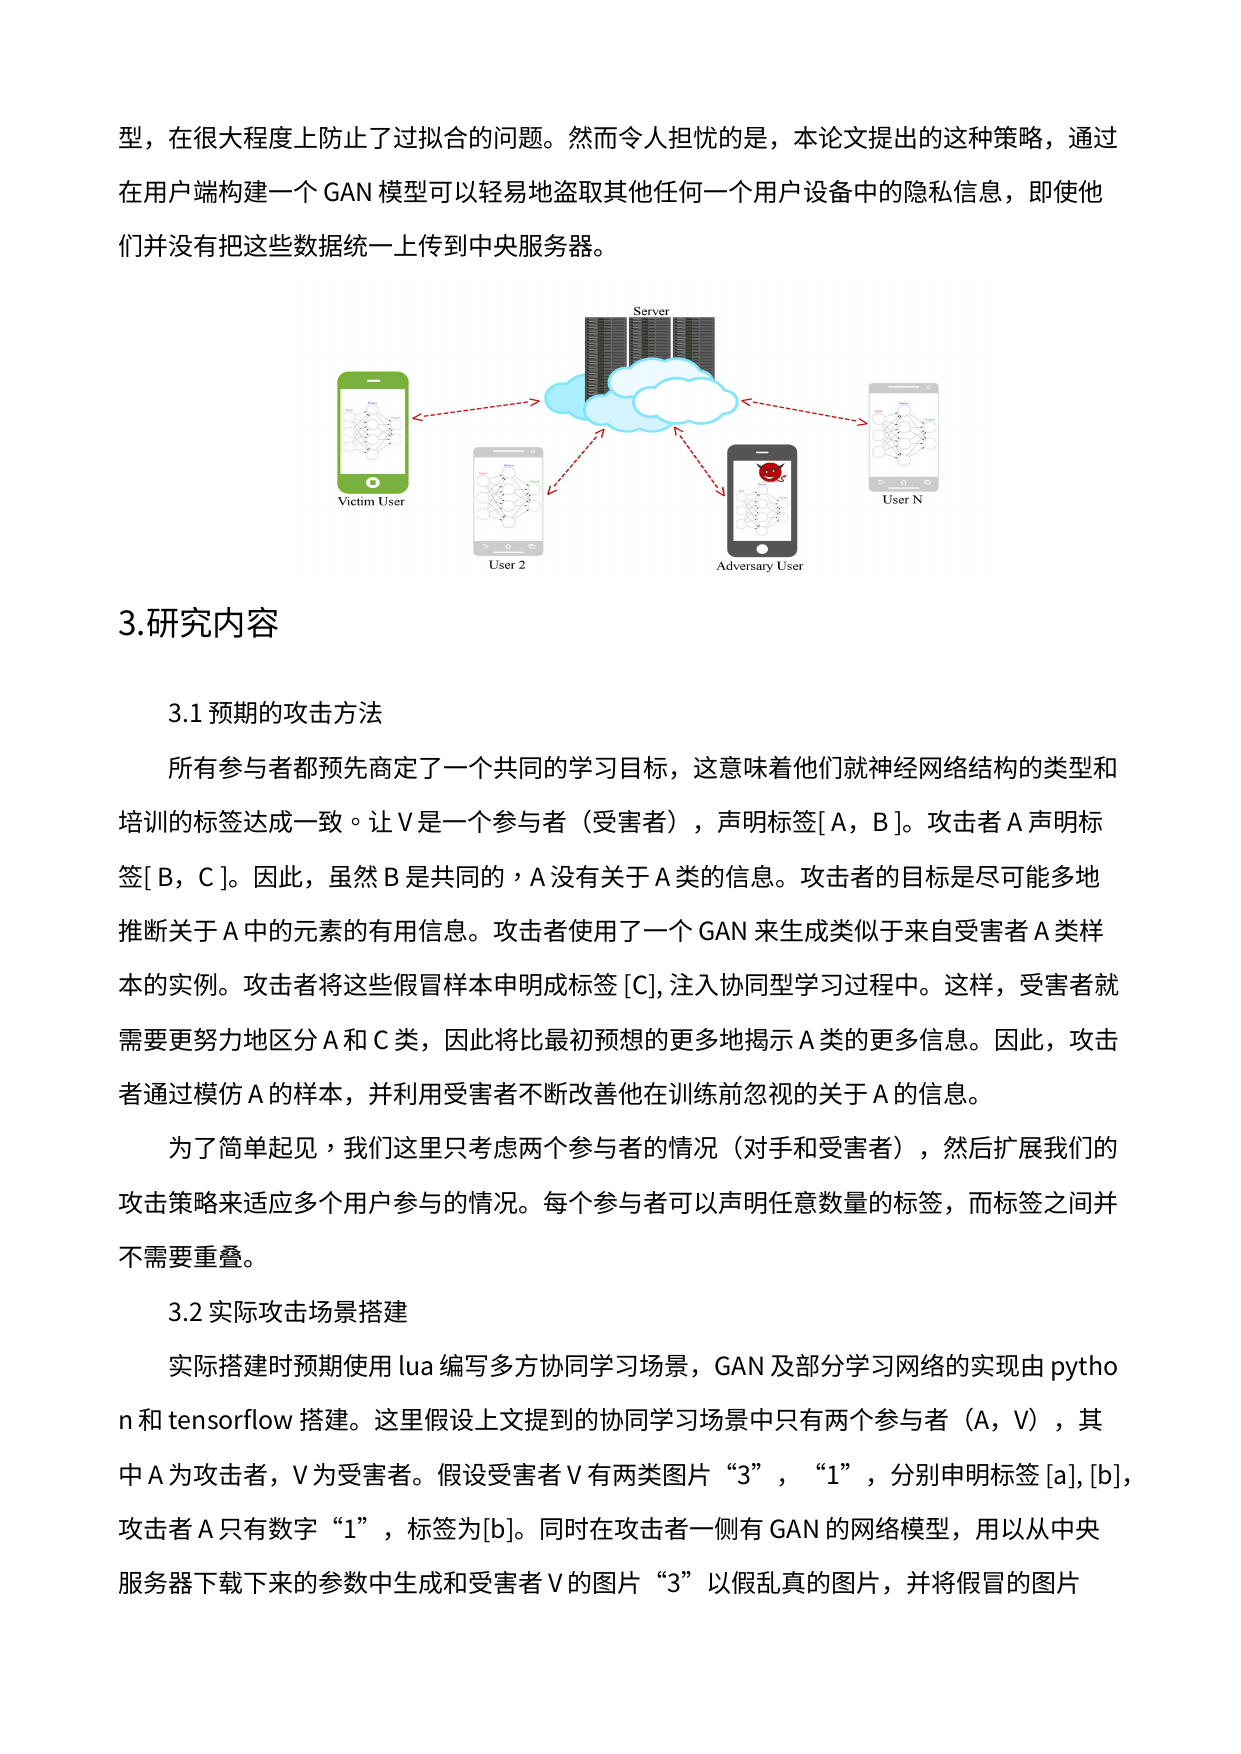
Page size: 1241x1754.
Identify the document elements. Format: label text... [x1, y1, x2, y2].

text 为了简单起见，我们这里只考虑两个参与者的情况（对手和受害者），然后扩展我们的攻击策略来适应多个用户参与的情况。每个参与者可以声明任意数量的标签，而标签之间并不需要重叠。 [118, 1129, 1122, 1274]
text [118, 118, 1122, 263]
text 所有参与者都预先商定了一个共同的学习目标，这意味着他们就神经网络结构的类型和培训的标签达成一致。让V是一个参与者（受害者），声明标签[ A，B ]。攻击者A 声明标签[ B，C ]。因此，虽然B是共同的，A没有关于A类的信息。攻击者的目标是尽可能多地推断关于A中的元素的有用信息。攻击者使用了一个GAN来生成类似于来自受害者A类样本的实例。攻击者将这些假冒样本申明成标签 [C], 注入协同型学习过程中。这样，受害者就需要更努力地区分A和C类，因此将比最初预想的更多地揭示A类的更多信息。因此，攻击者通过模仿A的样本，并利用受害者不断改善他在训练前忽视的关于A的信息。 [118, 748, 1122, 1111]
text 3.2实际攻击场景搭建 [118, 1292, 1122, 1328]
text 3.研究内容 [118, 597, 1122, 645]
text 3.1预期的攻击方法 [118, 694, 1122, 730]
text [118, 1346, 1122, 1600]
picture [295, 281, 995, 580]
